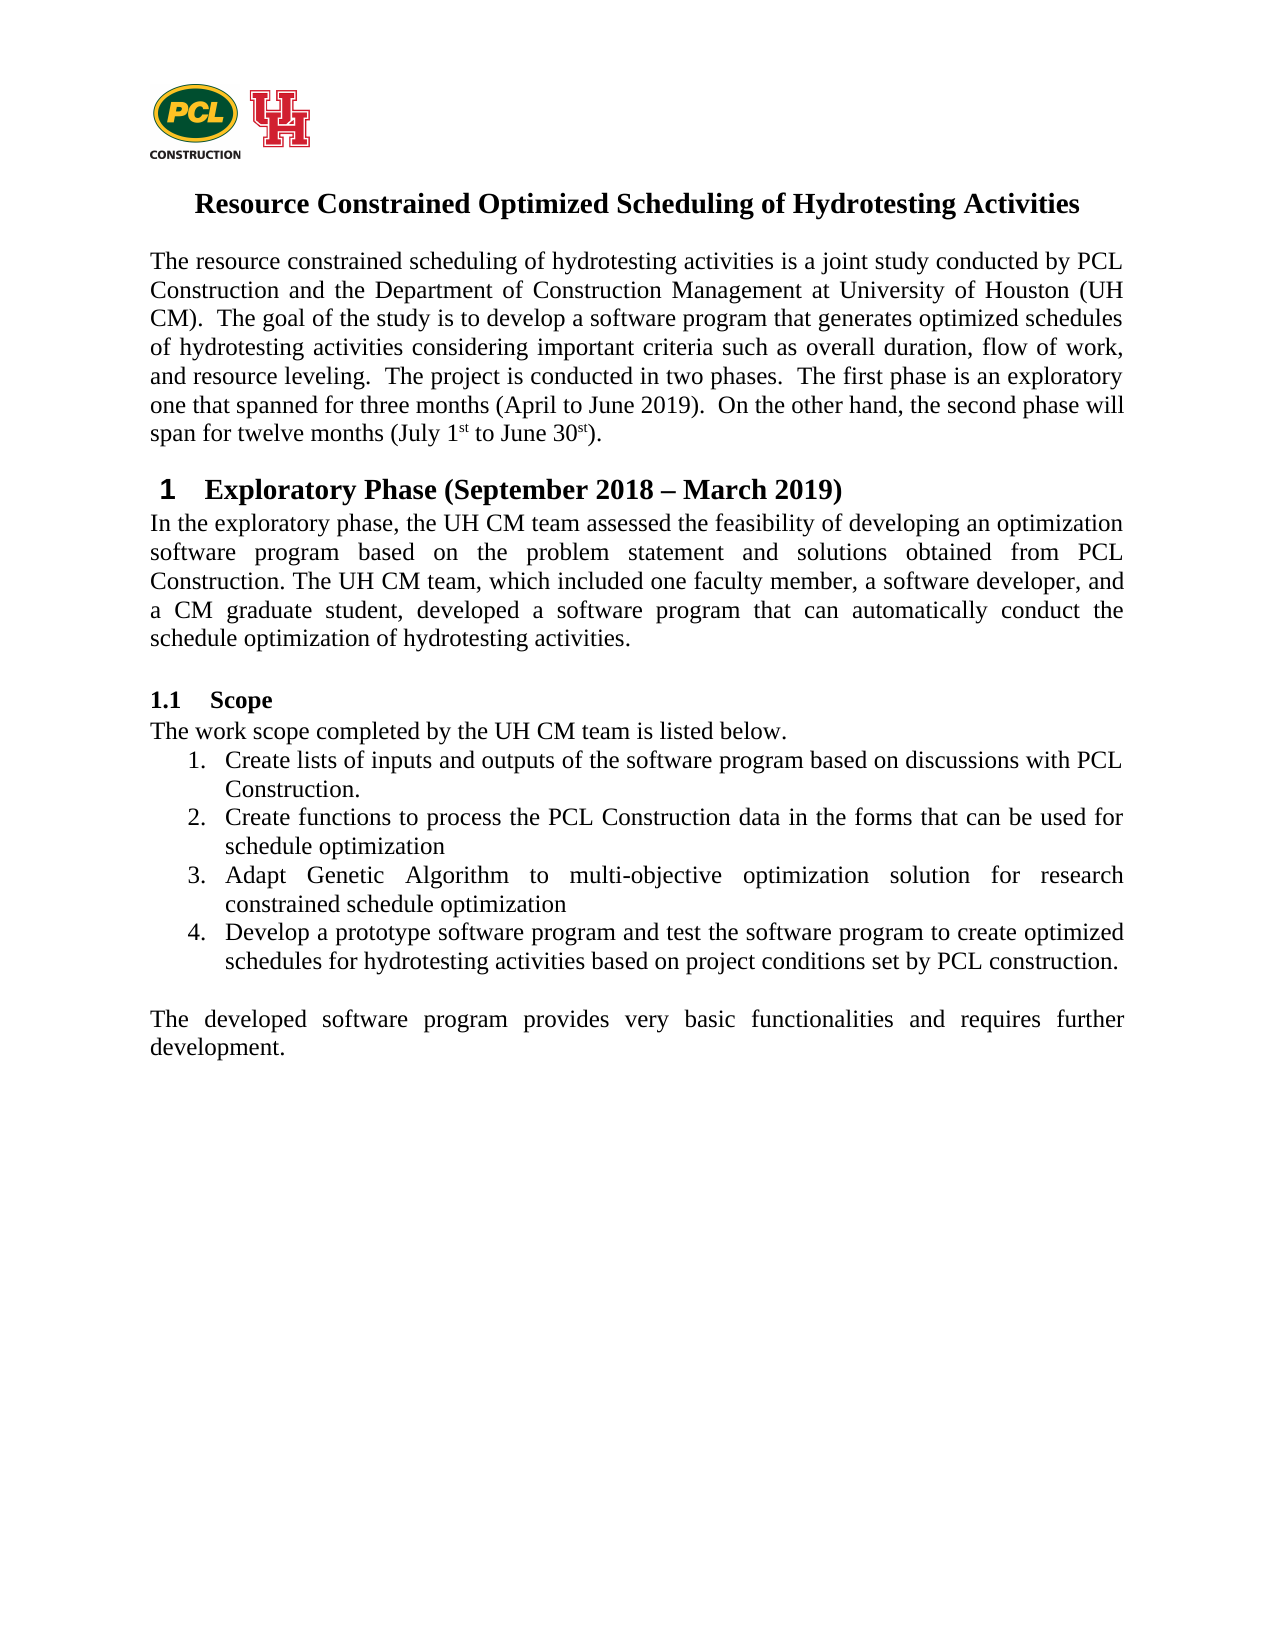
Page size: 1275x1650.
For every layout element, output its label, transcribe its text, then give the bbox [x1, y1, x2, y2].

text Resource Constrained Optimized Scheduling of Hydrotesting Activities [150, 187, 1125, 220]
list Scope [150, 685, 1125, 714]
list Adapt Genetic Algorithm to multi-objective optimization solution for research constrained schedule optimization [187, 860, 1125, 917]
text The work scope completed by the UH CM team is listed below. [150, 716, 1125, 745]
list Create functions to process the PCL Construction data in the forms that can be used for schedule optimization [187, 802, 1125, 860]
list Exploratory Phase (September 2018 – March 2019) [159, 472, 1125, 506]
text The resource constrained scheduling of hydrotesting activities is a joint study conducted by PCL Construction and the Department of Construction Management at University of Houston (UH CM). The goal of the study is to develop a software program that generates optimized schedules of hydrotesting activities considering important criteria such as overall duration, flow of work, and resource leveling. The project is conducted in two phases. The first phase is an exploratory one that spanned for three months (April to June 2019). On the other hand, the second phase will span for twelve months (July 1st to June 30st). [150, 246, 1125, 447]
picture [150, 75, 324, 159]
list Develop a prototype software program and test the software program to create optimized schedules for hydrotesting activities based on project conditions set by PCL construction. [187, 917, 1125, 975]
list Create lists of inputs and outputs of the software program based on discussions with PCL Construction. [187, 745, 1125, 802]
text The developed software program provides very basic functionalities and requires further development. [150, 1004, 1125, 1061]
text In the exploratory phase, the UH CM team assessed the feasibility of developing an optimization software program based on the problem statement and solutions obtained from PCL Construction. The UH CM team, which included one faculty member, a software developer, and a CM graduate student, developed a software program that can automatically conduct the schedule optimization of hydrotesting activities. [150, 508, 1125, 652]
